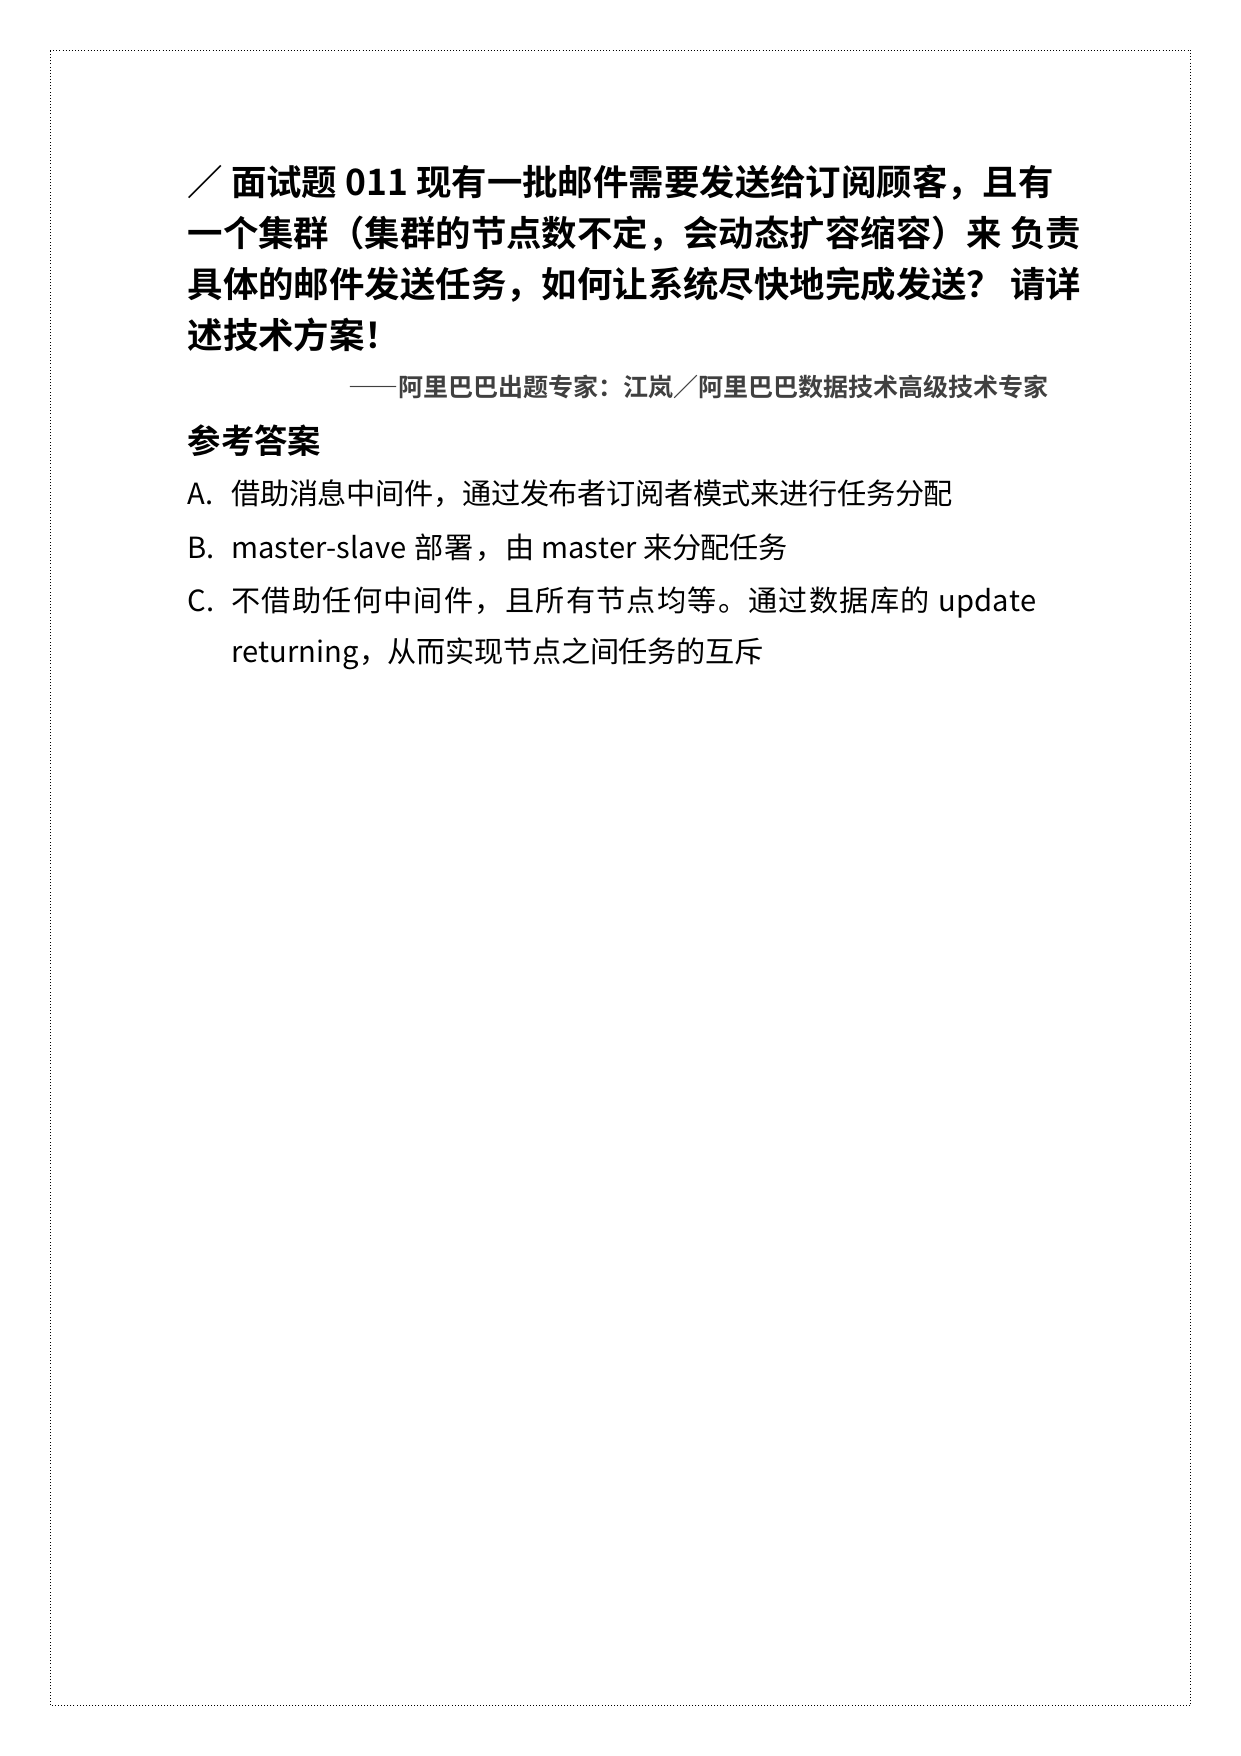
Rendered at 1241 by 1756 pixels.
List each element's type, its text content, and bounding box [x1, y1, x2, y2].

list 借助消息中间件，通过发布者订阅者模式来进行任务分配 [187, 471, 1180, 513]
list master-slave 部署，由master 来分配任务 [187, 524, 1180, 567]
text ——阿里巴巴出题专家：江岚／阿里巴巴数据技术高级技术专家 [348, 368, 1180, 404]
list 不借助任何中间件，且所有节点均等。通过数据库的 update returning，从而实现节点之间任务的互斥 [187, 578, 1053, 671]
subtitle ／ 面试题 011 现有一批邮件需要发送给订阅顾客，且有一个集群（集群的节点数不定，会动态扩容缩容）来 负责具体的邮件发送任务，如何让系统尽快地完成发送？ 请详述技术方案！ [187, 154, 1088, 359]
subtitle 参考答案 [187, 415, 1180, 463]
